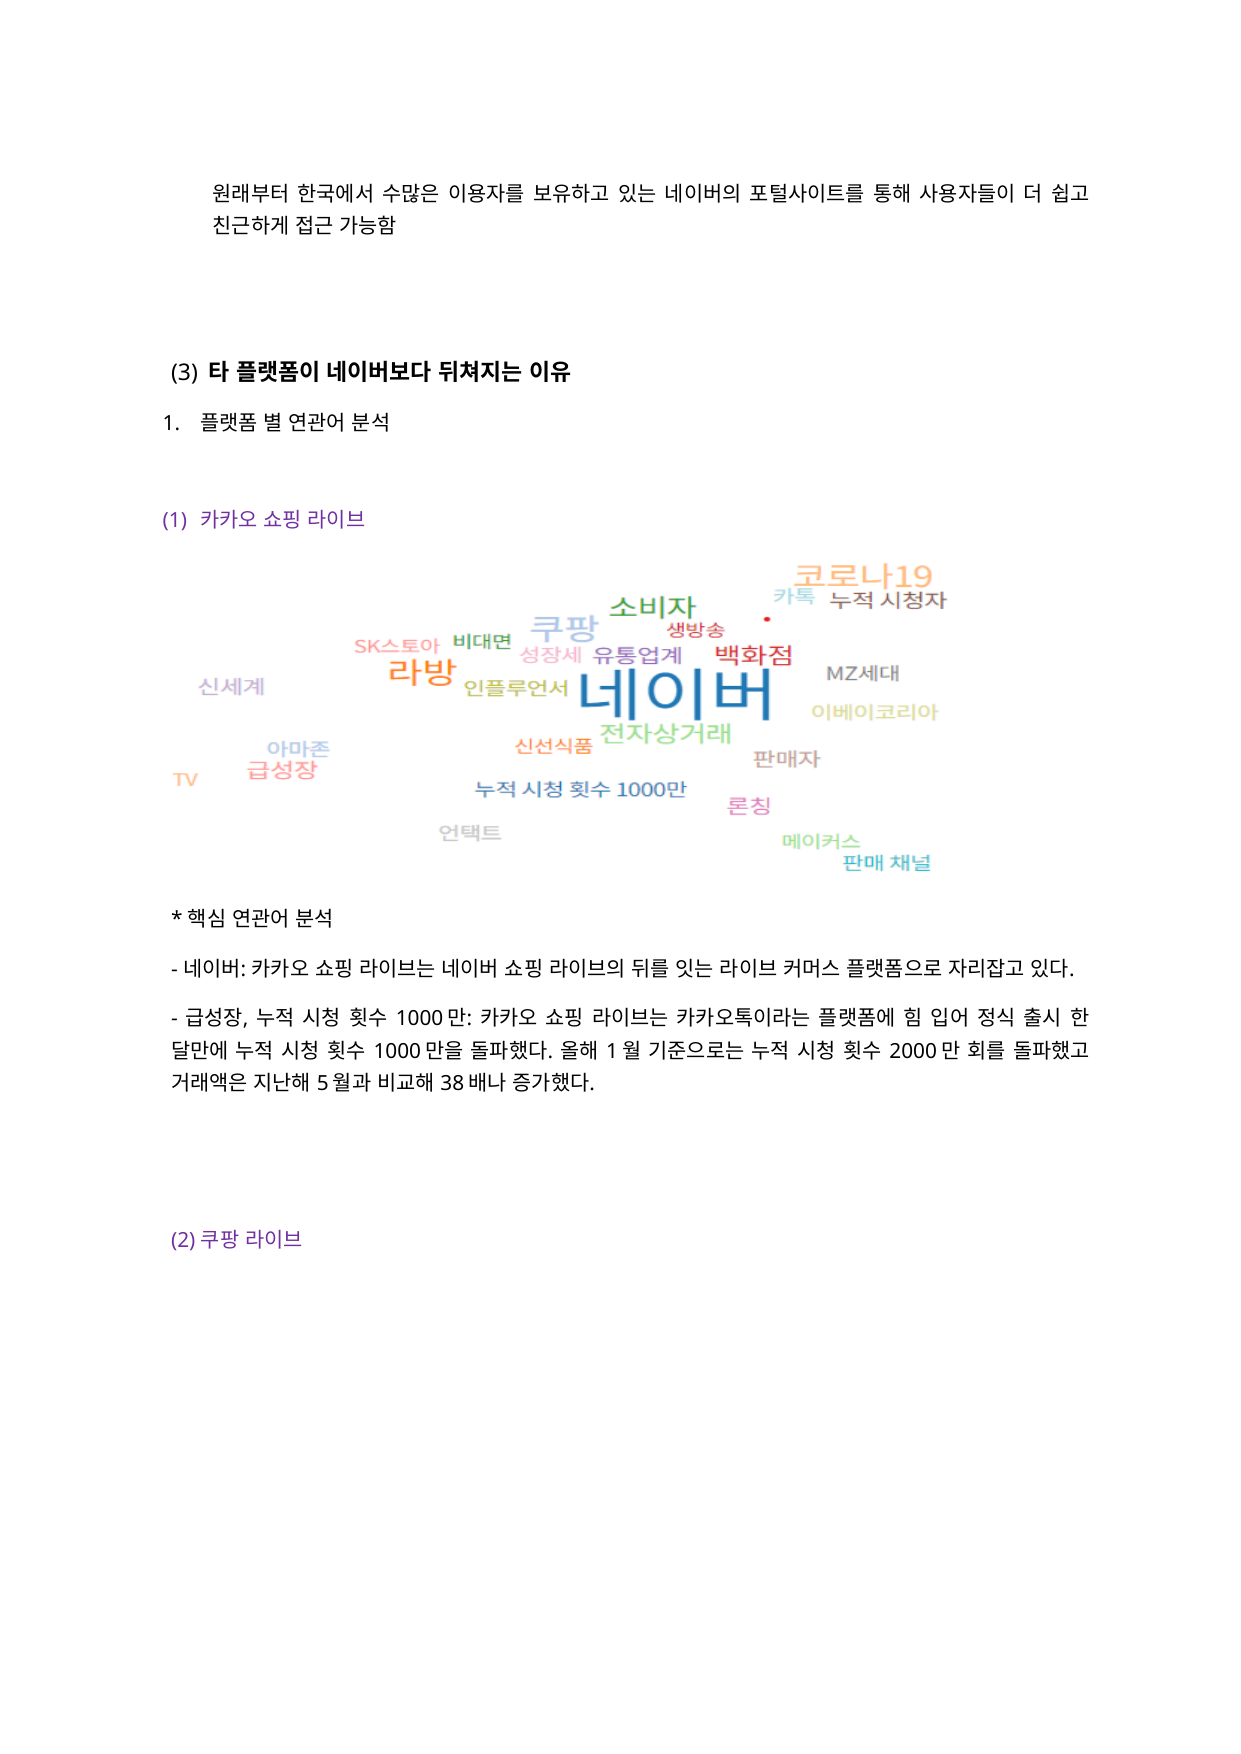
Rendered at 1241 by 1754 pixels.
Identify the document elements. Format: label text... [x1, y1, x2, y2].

list 카카오 쇼핑 라이브 [162, 503, 1090, 533]
picture [162, 552, 958, 884]
text * 핵심 연관어 분석 [171, 902, 1090, 933]
text - 네이버: 카카오 쇼핑 라이브는 네이버 쇼핑 라이브의 뒤를 잇는 라이브 커머스 플랫폼으로 자리잡고 있다. [171, 952, 1090, 982]
list 타 플랫폼이 네이버보다 뒤쳐지는 이유 [171, 354, 1090, 387]
text (2) 쿠팡 라이브 [171, 1223, 1090, 1253]
list 플랫폼 별 연관어 분석 [162, 406, 1090, 437]
list 원래부터 한국에서 수많은 이용자를 보유하고 있는 네이버의 포털사이트를 통해 사용자들이 더 쉽고 친근하게 접근 가능함 [212, 177, 1090, 240]
text - 급성장, 누적 시청 횟수 1000만: 카카오 쇼핑 라이브는 카카오톡이라는 플랫폼에 힘 입어 정식 출시 한 달만에 누적 시청 횟수 1000만을 돌파했다. 올해 1월 기준으로는 누적 시청 횟수 2000만 회를 돌파했고 거래액은 지난해 5월과 비교해 38배나 증가했다. [171, 1001, 1090, 1097]
